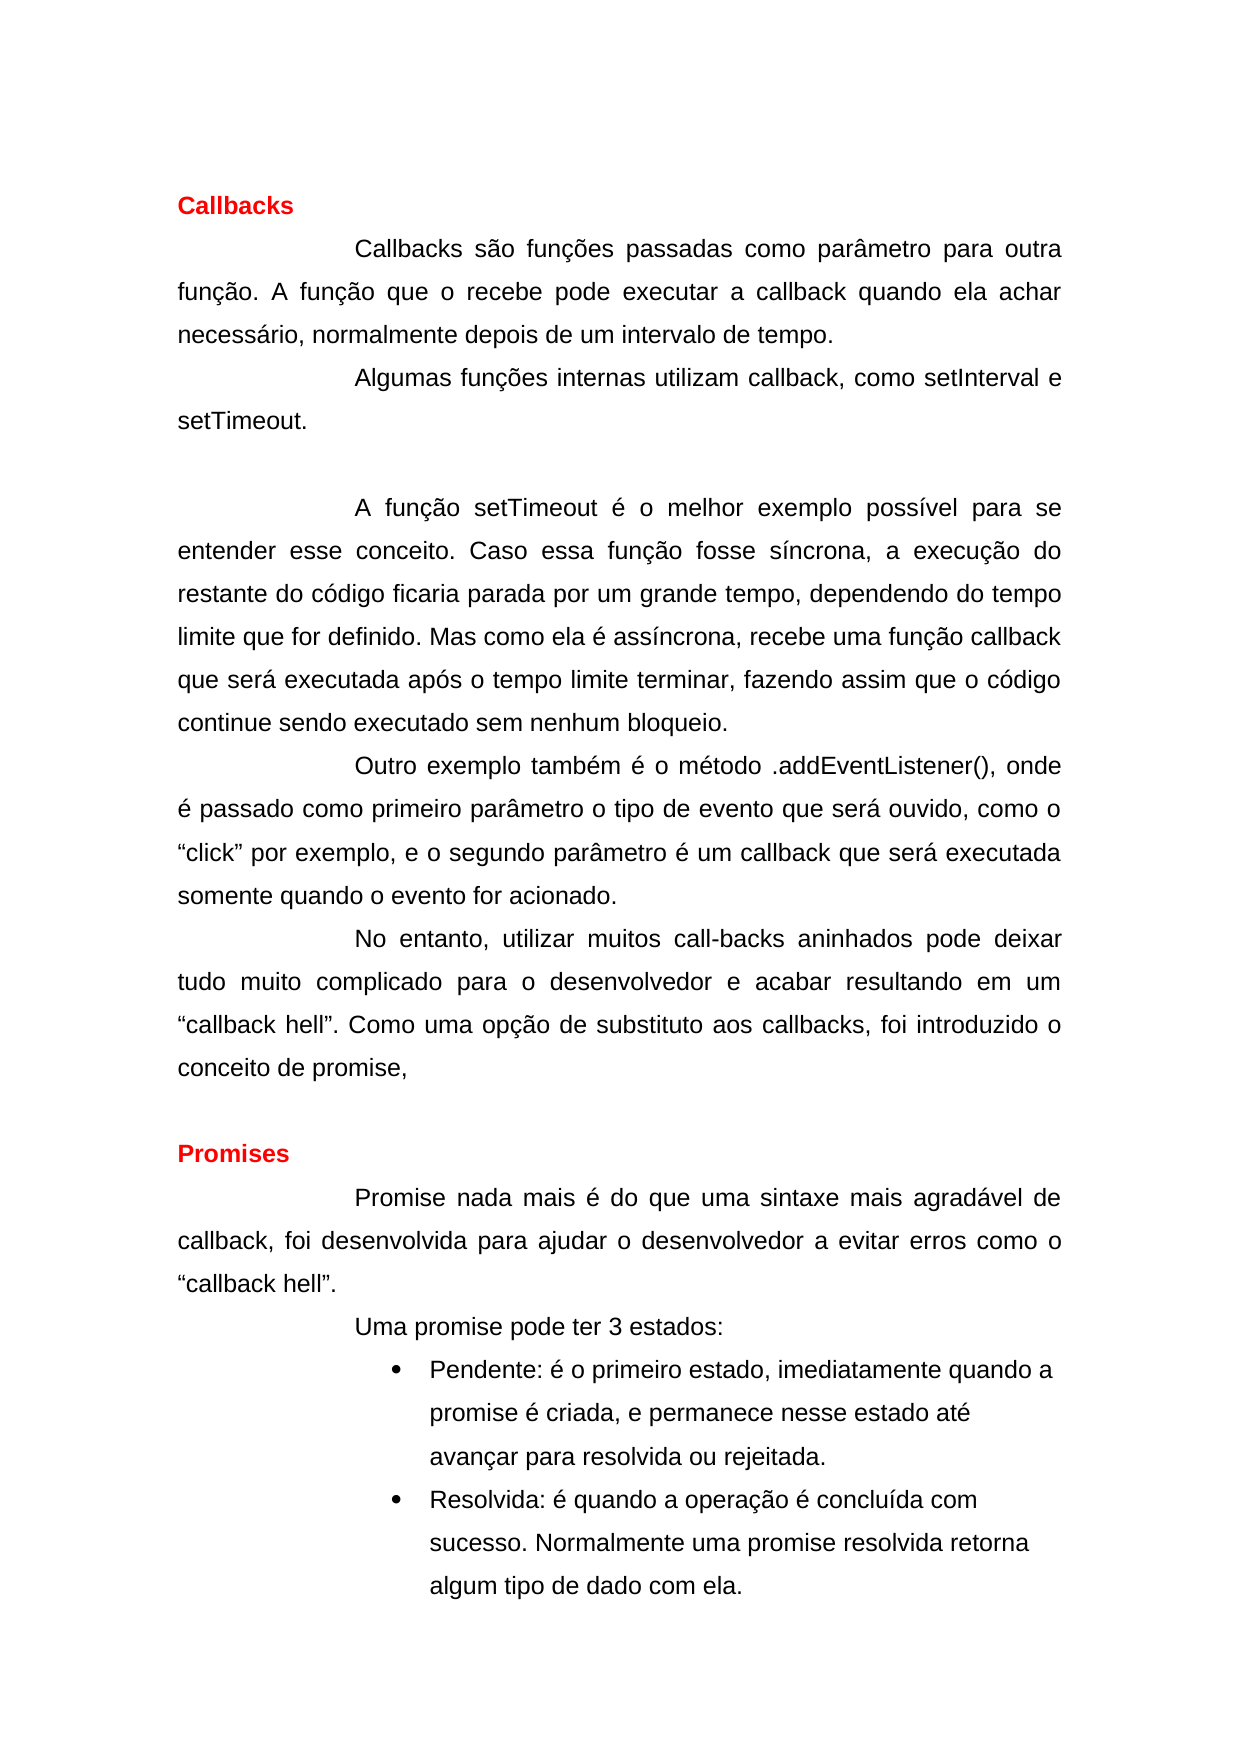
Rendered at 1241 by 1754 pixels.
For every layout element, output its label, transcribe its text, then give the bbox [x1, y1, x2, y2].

text Callbacks são funções passadas como parâmetro para outra função. A função que o recebe pode executar a callback quando ela achar necessário, normalmente depois de um intervalo de tempo. [177, 234, 1063, 349]
list Resolvida: é quando a operação é concluída com sucesso. Normalmente uma promise resolvida retorna algum tipo de dado com ela. [392, 1484, 1063, 1600]
text Outro exemplo também é o método .addEventListener(), onde é passado como primeiro parâmetro o tipo de evento que será ouvido, como o “click” por exemplo, e o segundo parâmetro é um callback que será executada somente quando o evento for acionado. [177, 751, 1063, 909]
text Uma promise pode ter 3 estados: [177, 1312, 1063, 1341]
list Pendente: é o primeiro estado, imediatamente quando a promise é criada, e permanece nesse estado até avançar para resolvida ou rejeitada. [392, 1355, 1063, 1470]
text Algumas funções internas utilizam callback, como setInterval e setTimeout. [177, 363, 1063, 435]
text No entanto, utilizar muitos call-backs aninhados pode deixar tudo muito complicado para o desenvolvedor e acabar resultando em um “callback hell”. Como uma opção de substituto aos callbacks, foi introduzido o conceito de promise, [177, 924, 1063, 1082]
text Promises [177, 1139, 1063, 1168]
text Promise nada mais é do que uma sintaxe mais agradável de callback, foi desenvolvida para ajudar o desenvolvedor a evitar erros como o “callback hell”. [177, 1183, 1063, 1298]
text A função setTimeout é o melhor exemplo possível para se entender esse conceito. Caso essa função fosse síncrona, a execução do restante do código ficaria parada por um grande tempo, dependendo do tempo limite que for definido. Mas como ela é assíncrona, recebe uma função callback que será executada após o tempo limite terminar, fazendo assim que o código continue sendo executado sem nenhum bloqueio. [177, 493, 1063, 737]
text Callbacks [177, 191, 1063, 219]
